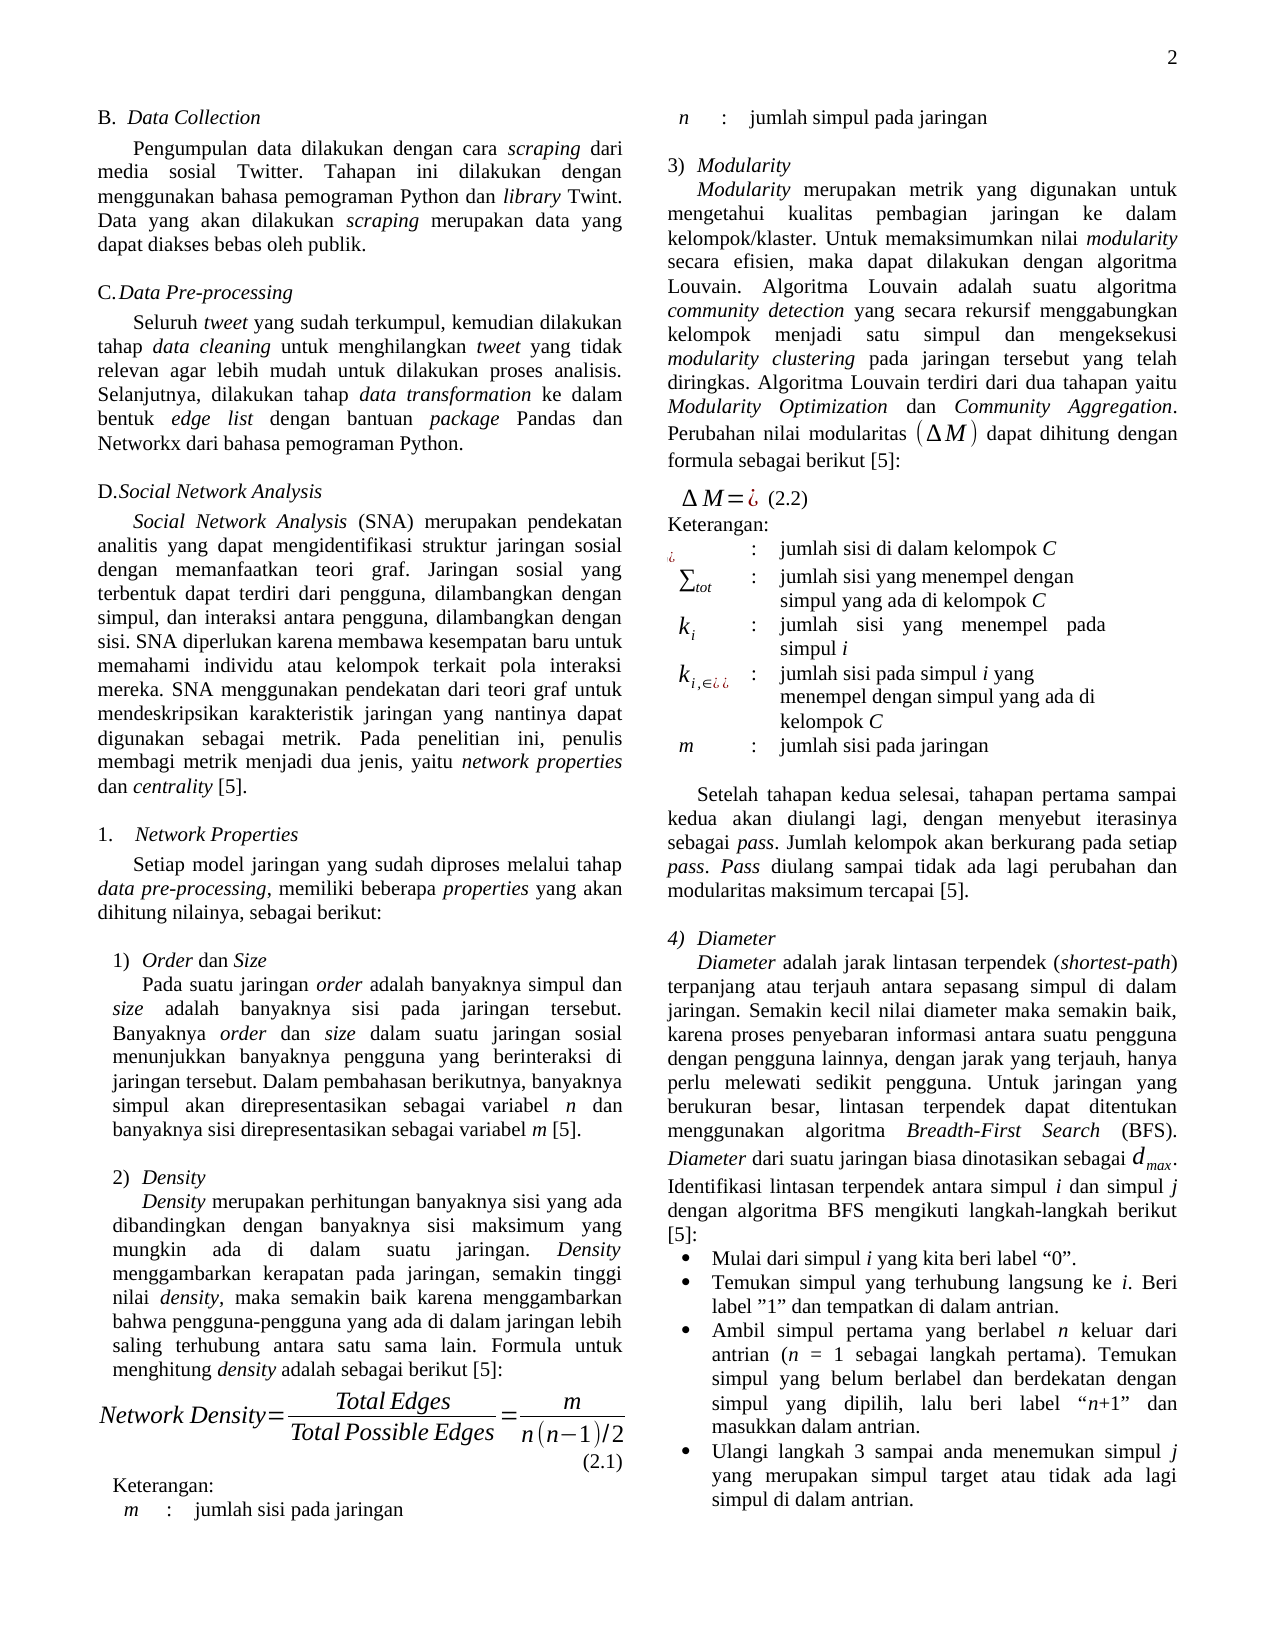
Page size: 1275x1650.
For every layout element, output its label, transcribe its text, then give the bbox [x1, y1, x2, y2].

text Pada suatu jaringan order adalah banyaknya simpul dan size adalah banyaknya sisi pada jaringan tersebut. Banyaknya order dan size dalam suatu jaringan sosial menunjukkan banyaknya pengguna yang berinteraksi di jaringan tersebut. Dalam pembahasan berikutnya, banyaknya simpul akan direpresentasikan sebagai variabel n dan banyaknya sisi direpresentasikan sebagai variabel m . [112, 972, 622, 1141]
table_header [667, 536, 739, 564]
table_cell : [740, 660, 769, 733]
text Keterangan: [667, 512, 1177, 536]
text Keterangan: [112, 1473, 622, 1497]
table_cell : [740, 733, 769, 769]
table_header : [740, 536, 769, 564]
text Setiap model jaringan yang sudah diproses melalui tahap data pre-processing, memiliki beberapa properties yang akan dihitung nilainya, sebagai berikut: [97, 852, 622, 924]
table_cell jumlah sisi yang menempel dengan simpul yang ada di kelompok C [769, 564, 1117, 612]
table_cell [667, 564, 739, 612]
table_cell jumlah sisi pada simpul i yang menempel dengan simpul yang ada di kelompok C [769, 660, 1117, 733]
list Modularity [667, 153, 1177, 177]
table_cell jumlah simpul pada jaringan [738, 105, 1192, 129]
list Density [112, 1165, 622, 1189]
table_header jumlah sisi di dalam kelompok C [769, 536, 1117, 564]
text Setelah tahapan kedua selesai, tahapan pertama sampai kedua akan diulangi lagi, dengan menyebut iterasinya sebagai pass. Jumlah kelompok akan berkurang pada setiap pass. Pass diulang sampai tidak ada lagi perubahan dan modularitas maksimum tercapai [5]. [667, 782, 1177, 902]
subtitle Network Properties [97, 822, 622, 846]
table_cell [667, 660, 739, 733]
table_header m [112, 1497, 155, 1521]
list Ulangi langkah 3 sampai anda menemukan simpul j yang merupakan simpul target atau tidak ada lagi simpul di dalam antrian. [682, 1438, 1177, 1511]
list Ambil simpul pertama yang berlabel n keluar dari antrian (n = 1 sebagai langkah pertama). Temukan simpul yang belum berlabel dan berdekatan dengan simpul yang dipilih, lalu beri label “n+1” dan masukkan dalam antrian. [682, 1318, 1177, 1438]
table_cell jumlah sisi pada jaringan [769, 733, 1117, 769]
table_cell m [667, 733, 739, 769]
text (2.1) [97, 1388, 622, 1473]
list Temukan simpul yang terhubung langsung ke i. Beri label ”1” dan tempatkan di dalam antrian. [682, 1270, 1177, 1318]
subtitle Data Collection [97, 105, 622, 129]
text (2.2) [652, 484, 1177, 512]
table_cell [667, 612, 739, 660]
text Social Network Analysis (SNA) merupakan pendekatan analitis yang dapat mengidentifikasi struktur jaringan sosial dengan memanfaatkan teori graf. Jaringan sosial yang terbentuk dapat terdiri dari pengguna, dilambangkan dengan simpul, dan interaksi antara pengguna, dilambangkan dengan sisi. SNA diperlukan karena membawa kesempatan baru untuk memahami individu atau kelompok terkait pola interaksi mereka. SNA menggunakan pendekatan dari teori graf untuk mendeskripsikan karakteristik jaringan yang nantinya dapat digunakan sebagai metrik. Pada penelitian ini, penulis membagi metrik menjadi dua jenis, yaitu network properties dan centrality . [97, 509, 622, 798]
table_cell : [740, 612, 769, 660]
subtitle Data Pre-processing [97, 280, 622, 304]
table_cell jumlah sisi yang menempel pada simpul i [769, 612, 1117, 660]
text Diameter adalah jarak lintasan terpendek (shortest-path) terpanjang atau terjauh antara sepasang simpul di dalam jaringan. Semakin kecil nilai diameter maka semakin baik, karena proses penyebaran informasi antara suatu pengguna dengan pengguna lainnya, dengan jarak yang terjauh, hanya perlu melewati sedikit pengguna. Untuk jaringan yang berukuran besar, lintasan terpendek dapat ditentukan menggunakan algoritma Breadth-First Search (BFS). Diameter dari suatu jaringan biasa dinotasikan sebagai . Identifikasi lintasan terpendek antara simpul i dan simpul j dengan algoritma BFS mengikuti langkah-langkah berikut : [667, 950, 1177, 1246]
list Order dan Size [112, 948, 622, 972]
table_header : [155, 1497, 183, 1521]
table_cell n [667, 105, 710, 129]
subtitle Social Network Analysis [97, 478, 622, 503]
list Diameter [667, 926, 1177, 950]
table_cell : [740, 564, 769, 612]
text Modularity merupakan metrik yang digunakan untuk mengetahui kualitas pembagian jaringan ke dalam kelompok/klaster. Untuk memaksimumkan nilai modularity secara efisien, maka dapat dilakukan dengan algoritma Louvain. Algoritma Louvain adalah suatu algoritma community detection yang secara rekursif menggabungkan kelompok menjadi satu simpul dan mengeksekusi modularity clustering pada jaringan tersebut yang telah diringkas. Algoritma Louvain terdiri dari dua tahapan yaitu Modularity Optimization dan Community Aggregation. Perubahan nilai modularitas dapat dihitung dengan formula sebagai berikut : [667, 177, 1177, 472]
list Mulai dari simpul i yang kita beri label “0”. [682, 1246, 1177, 1270]
table_cell : [710, 105, 738, 129]
table_header jumlah sisi pada jaringan [183, 1497, 637, 1521]
text Density merupakan perhitungan banyaknya sisi yang ada dibandingkan dengan banyaknya sisi maksimum yang mungkin ada di dalam suatu jaringan. Density menggambarkan kerapatan pada jaringan, semakin tinggi nilai density, maka semakin baik karena menggambarkan bahwa pengguna-pengguna yang ada di dalam jaringan lebih saling terhubung antara satu sama lain. Formula untuk menghitung density adalah sebagai berikut : [112, 1189, 622, 1381]
